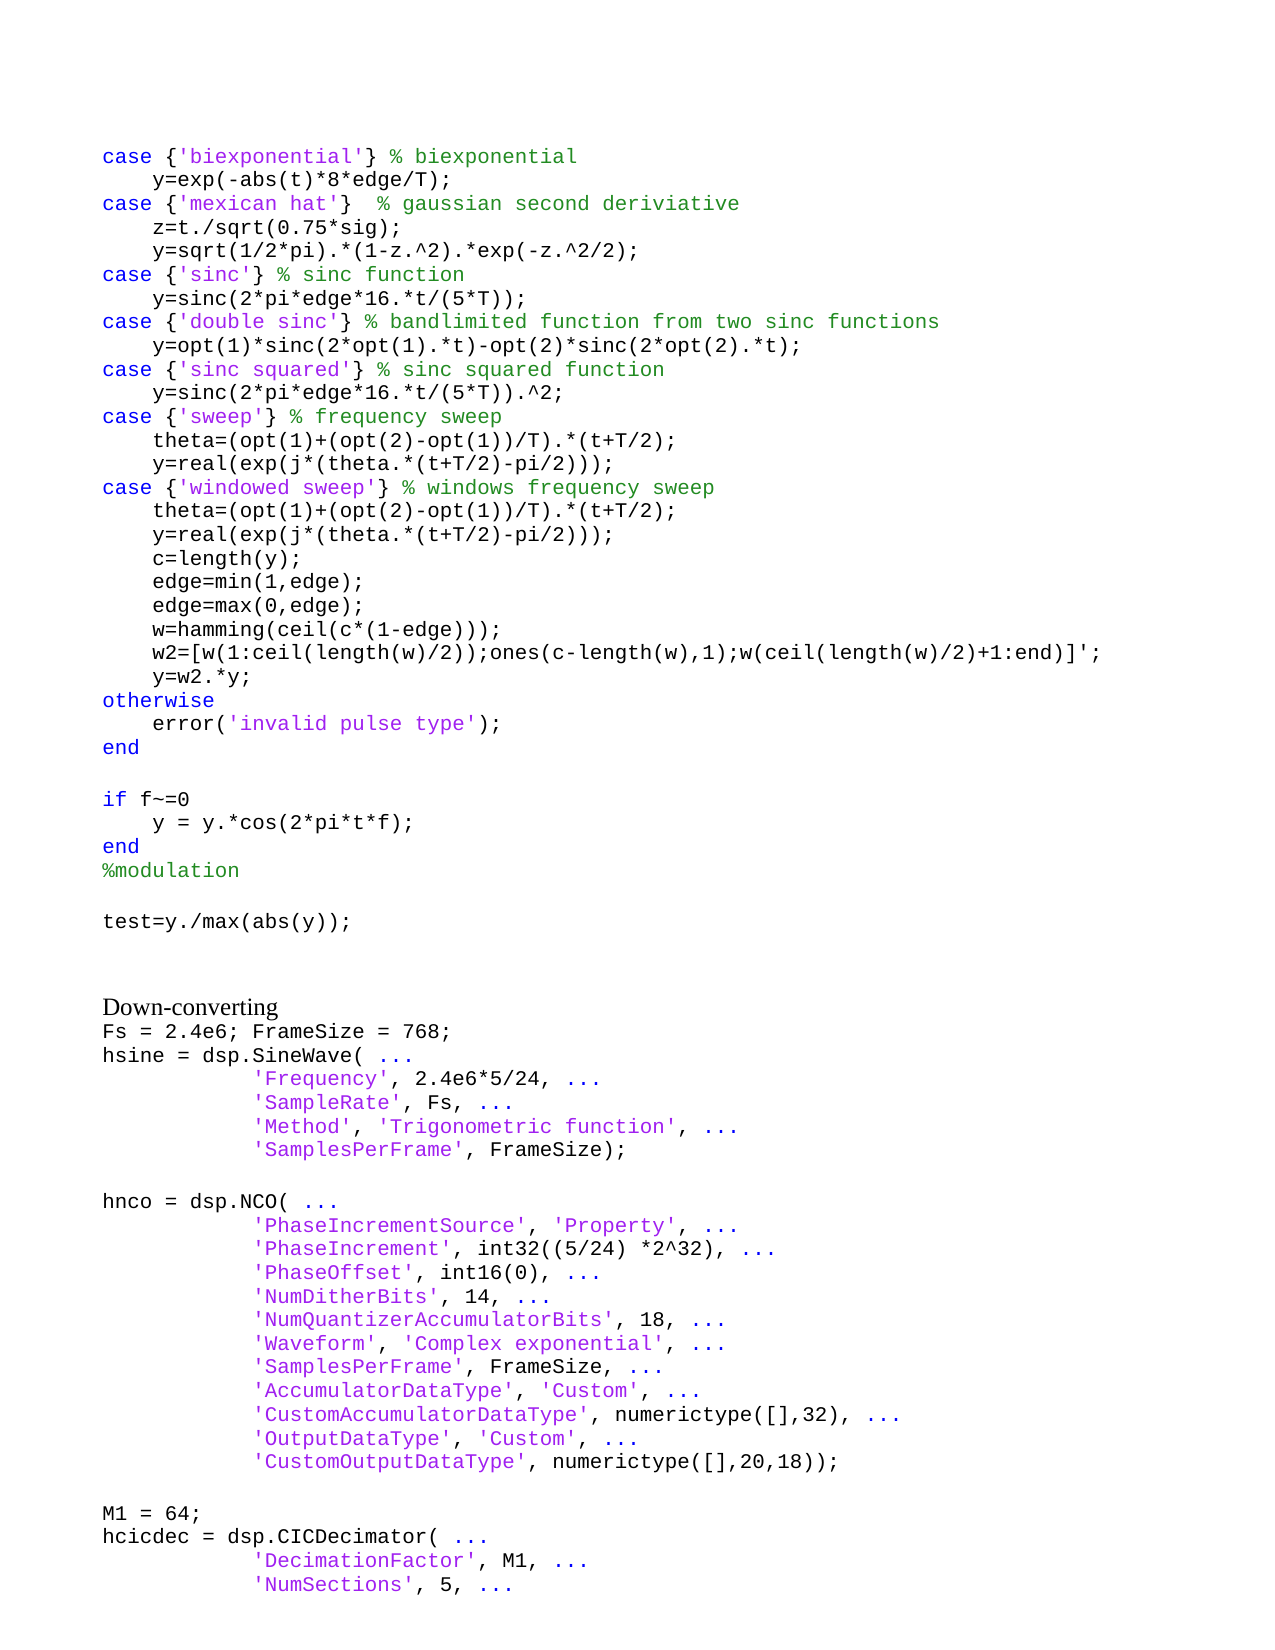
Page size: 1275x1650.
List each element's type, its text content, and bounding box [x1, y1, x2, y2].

text case {'mexican hat'} % gaussian second deriviative [102, 193, 1135, 217]
text 'OutputDataType', 'Custom', ... [102, 1427, 1135, 1451]
text 'SamplesPerFrame', FrameSize, ... [102, 1357, 1135, 1380]
text if f~=0 [102, 789, 1135, 812]
text Down-converting [102, 992, 1135, 1021]
text c=length(y); [102, 548, 1135, 571]
text 'PhaseIncrementSource', 'Property', ... [102, 1215, 1135, 1238]
text 'NumSections', 5, ... [102, 1574, 1135, 1597]
text Fs = 2.4e6; FrameSize = 768; [102, 1021, 1135, 1045]
text 'CustomAccumulatorDataType', numerictype([],32), ... [102, 1404, 1135, 1427]
text hsine = dsp.SineWave( ... [102, 1045, 1135, 1068]
text y=sqrt(1/2*pi).*(1-z.^2).*exp(-z.^2/2); [102, 240, 1135, 264]
text end [102, 737, 1135, 761]
text y=exp(-abs(t)*8*edge/T); [102, 169, 1135, 193]
text 'NumDitherBits', 14, ... [102, 1286, 1135, 1309]
text hnco = dsp.NCO( ... [102, 1191, 1135, 1215]
text y=sinc(2*pi*edge*16.*t/(5*T)).^2; [102, 382, 1135, 406]
text 'AccumulatorDataType', 'Custom', ... [102, 1380, 1135, 1404]
text otherwise [102, 690, 1135, 713]
text theta=(opt(1)+(opt(2)-opt(1))/T).*(t+T/2); [102, 429, 1135, 453]
text case {'windowed sweep'} % windows frequency sweep [102, 477, 1135, 501]
text 'Method', 'Trigonometric function', ... [102, 1116, 1135, 1139]
text case {'sinc squared'} % sinc squared function [102, 359, 1135, 382]
text hcicdec = dsp.CICDecimator( ... [102, 1526, 1135, 1550]
text edge=max(0,edge); [102, 595, 1135, 619]
text y=real(exp(j*(theta.*(t+T/2)-pi/2))); [102, 524, 1135, 548]
text 'PhaseIncrement', int32((5/24) *2^32), ... [102, 1238, 1135, 1262]
text test=y./max(abs(y)); [102, 911, 1135, 935]
text 'DecimationFactor', M1, ... [102, 1550, 1135, 1574]
text case {'biexponential'} % biexponential [102, 146, 1135, 169]
text y=opt(1)*sinc(2*opt(1).*t)-opt(2)*sinc(2*opt(2).*t); [102, 335, 1135, 359]
text 'PhaseOffset', int16(0), ... [102, 1262, 1135, 1286]
text 'SamplesPerFrame', FrameSize); [102, 1139, 1135, 1163]
text edge=min(1,edge); [102, 571, 1135, 595]
text y = y.*cos(2*pi*t*f); [102, 812, 1135, 836]
text theta=(opt(1)+(opt(2)-opt(1))/T).*(t+T/2); [102, 501, 1135, 524]
text z=t./sqrt(0.75*sig); [102, 217, 1135, 240]
text y=w2.*y; [102, 666, 1135, 690]
text end [102, 836, 1135, 859]
text error('invalid pulse type'); [102, 713, 1135, 737]
text 'Frequency', 2.4e6*5/24, ... [102, 1068, 1135, 1092]
text w=hamming(ceil(c*(1-edge))); [102, 619, 1135, 642]
text M1 = 64; [102, 1503, 1135, 1526]
text case {'sweep'} % frequency sweep [102, 406, 1135, 429]
text %modulation [102, 859, 1135, 883]
text y=real(exp(j*(theta.*(t+T/2)-pi/2))); [102, 453, 1135, 477]
text case {'double sinc'} % bandlimited function from two sinc functions [102, 311, 1135, 335]
text 'Waveform', 'Complex exponential', ... [102, 1333, 1135, 1357]
text w2=[w(1:ceil(length(w)/2));ones(c-length(w),1);w(ceil(length(w)/2)+1:end)]'; [102, 642, 1135, 666]
text y=sinc(2*pi*edge*16.*t/(5*T)); [102, 288, 1135, 311]
text case {'sinc'} % sinc function [102, 264, 1135, 288]
text 'CustomOutputDataType', numerictype([],20,18)); [102, 1451, 1135, 1475]
text 'NumQuantizerAccumulatorBits', 18, ... [102, 1309, 1135, 1333]
text 'SampleRate', Fs, ... [102, 1092, 1135, 1116]
